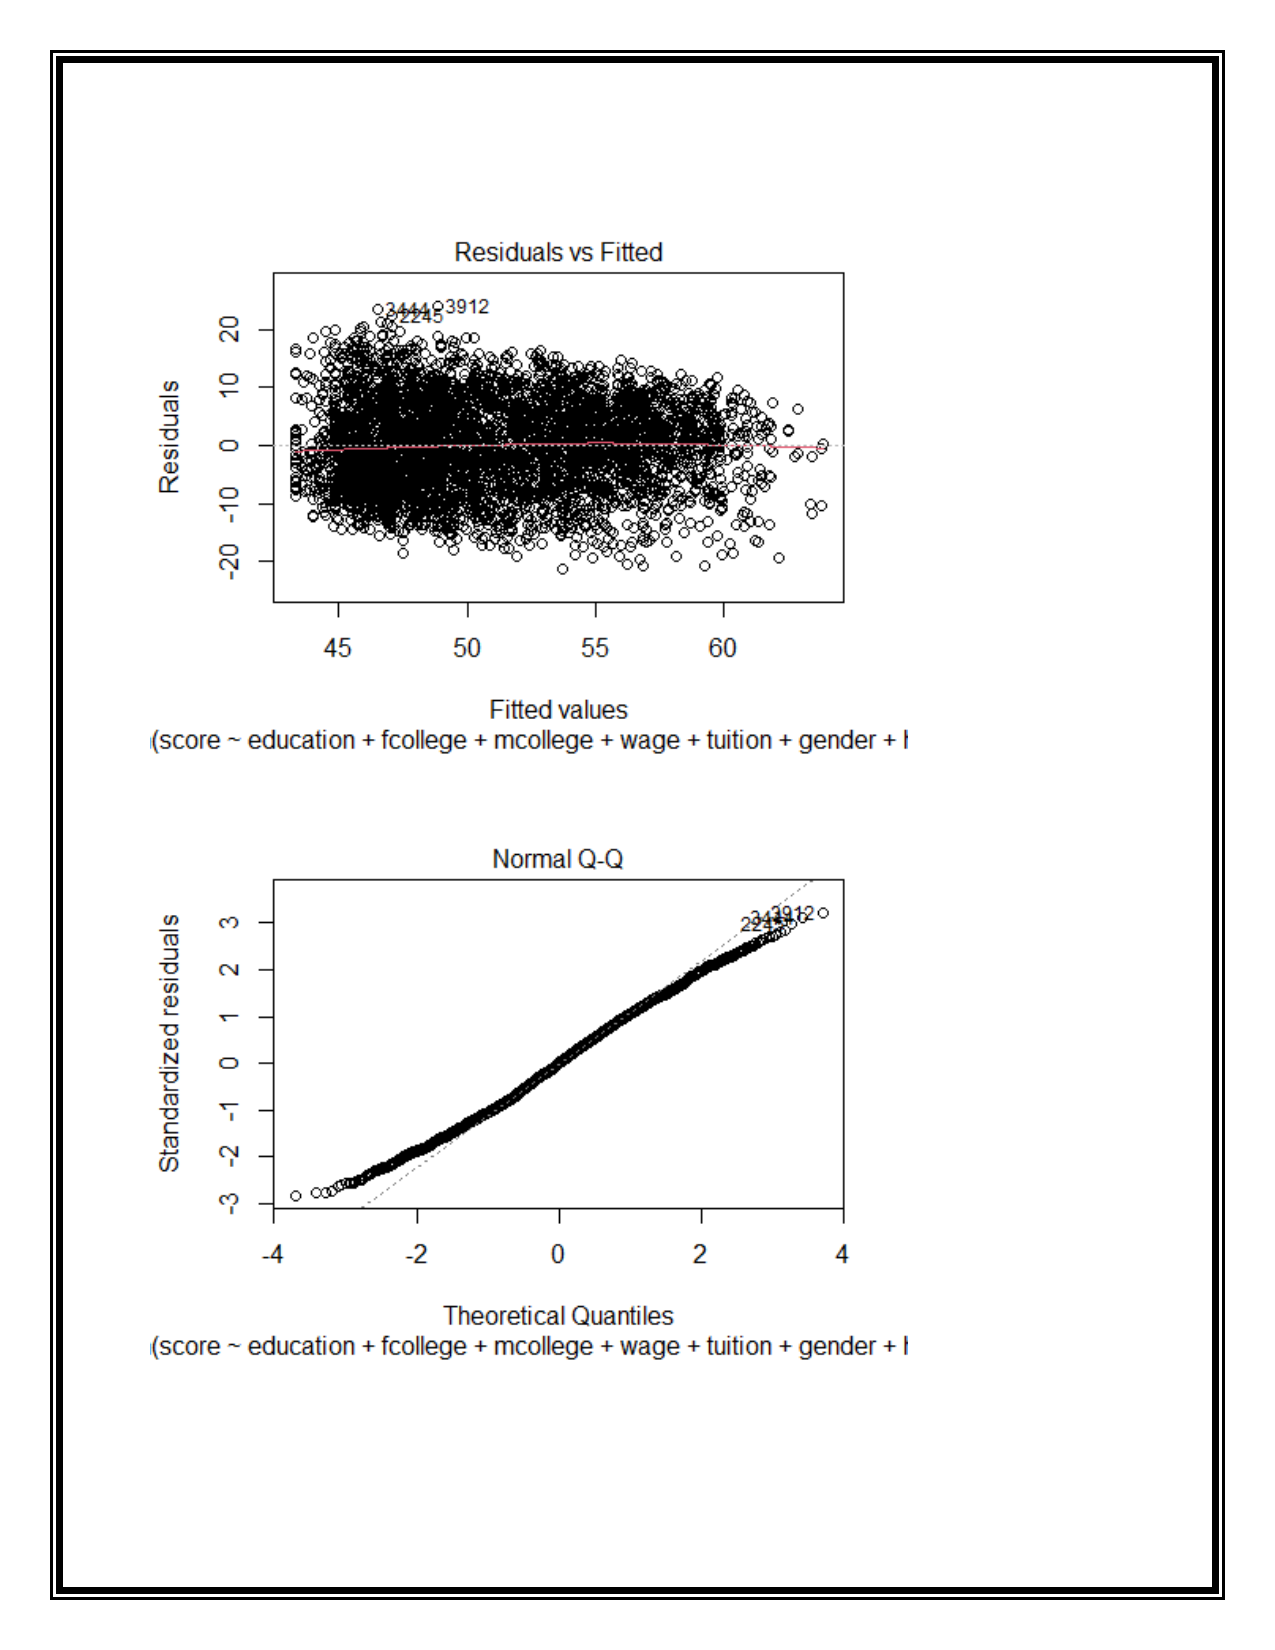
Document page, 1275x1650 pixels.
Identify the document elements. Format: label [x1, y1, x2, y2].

picture [150, 150, 908, 1363]
